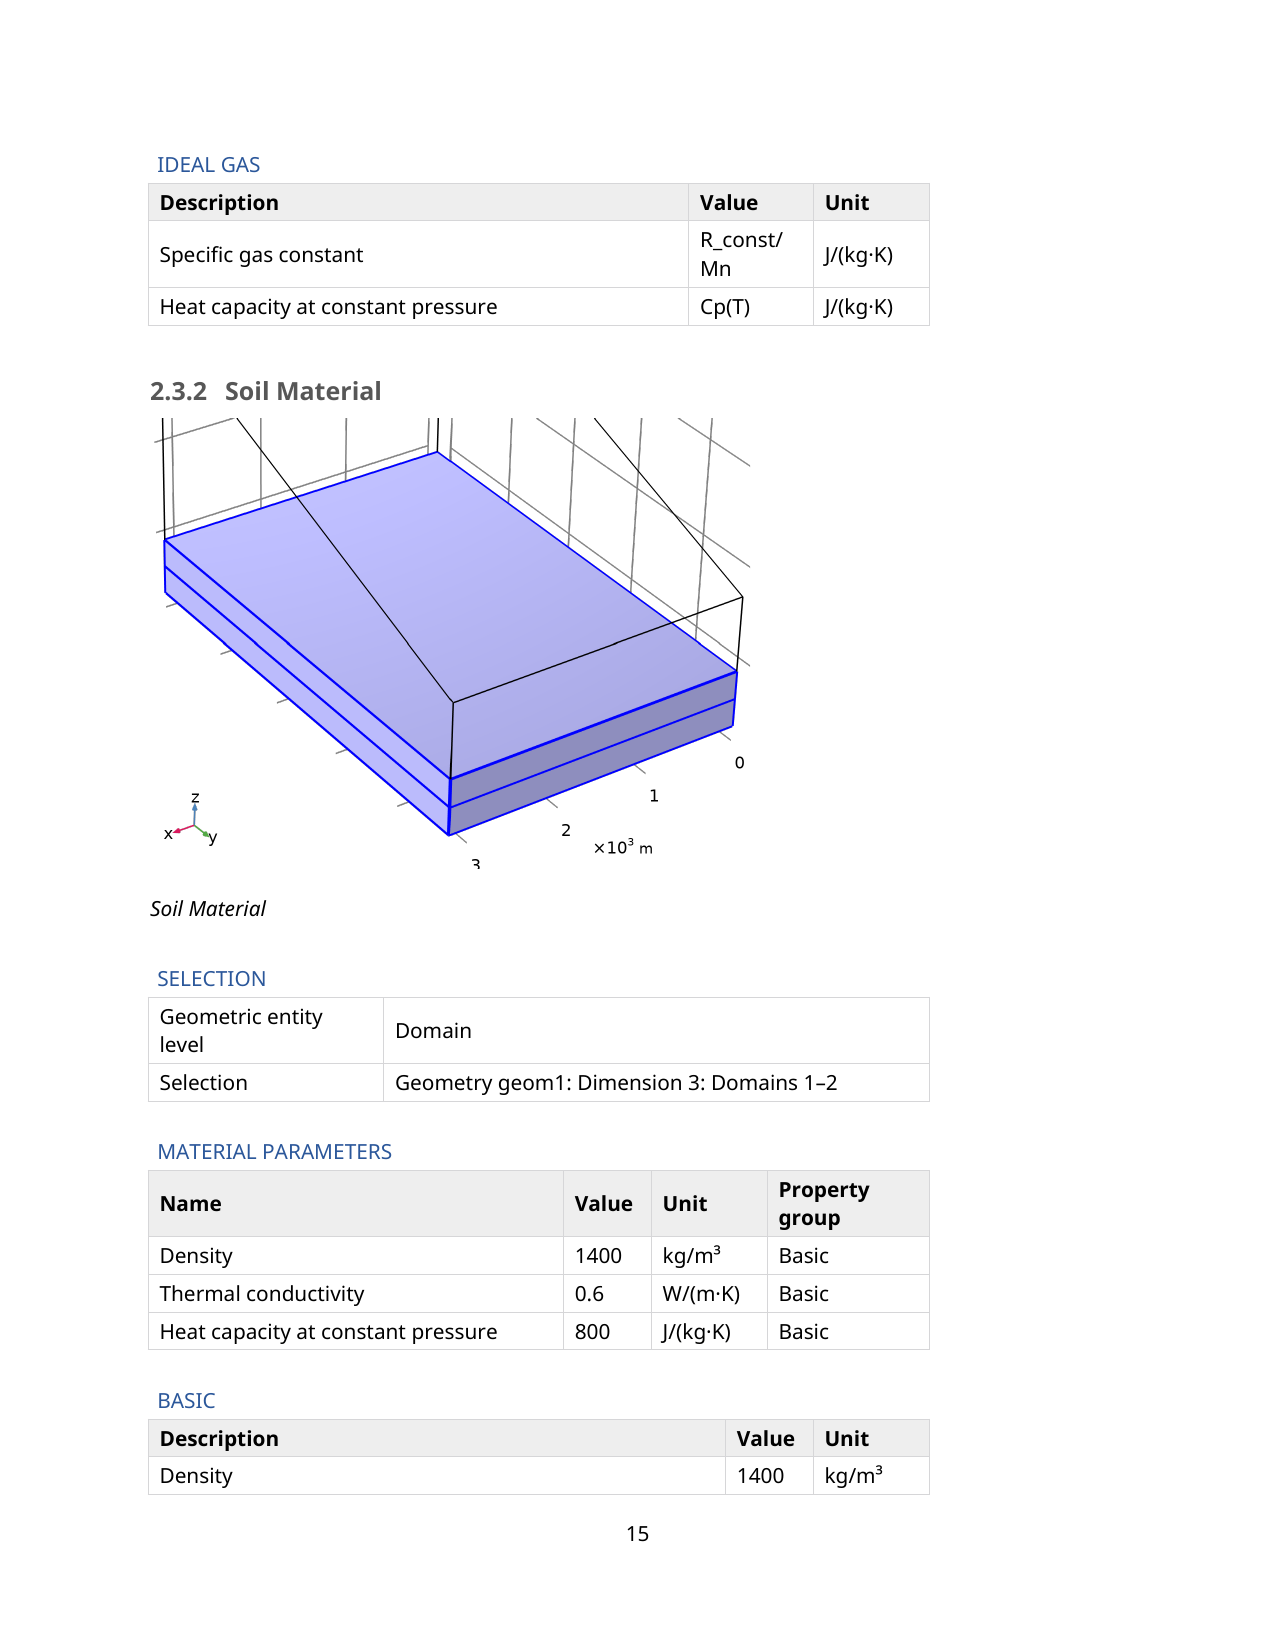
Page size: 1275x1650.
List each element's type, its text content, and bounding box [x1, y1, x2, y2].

table_cell 0.6 [564, 1275, 651, 1312]
table_header Description [149, 1420, 725, 1456]
table_header Geometric entity level [149, 998, 383, 1063]
table_cell J/(kg·K) [814, 288, 929, 324]
table_cell R_const/Mn [689, 221, 813, 287]
text Soil Material [150, 894, 1125, 922]
table_cell Thermal conductivity [149, 1275, 563, 1312]
table_cell Heat capacity at constant pressure [149, 1313, 563, 1349]
table_header Description [149, 184, 688, 220]
table_cell Basic [768, 1237, 929, 1274]
text Material parameters [157, 1137, 1125, 1166]
table_cell Heat capacity at constant pressure [149, 288, 688, 324]
table_cell Selection [149, 1064, 383, 1101]
table_header Value [726, 1420, 813, 1456]
table_header Domain [384, 998, 929, 1063]
text Ideal gas [157, 150, 1125, 178]
table_cell 1400 [726, 1457, 813, 1494]
table_cell Basic [768, 1313, 929, 1349]
table_header Value [564, 1171, 651, 1236]
table_cell J/(kg·K) [814, 221, 929, 287]
table_header Property group [768, 1171, 929, 1236]
table_header Unit [814, 1420, 929, 1456]
text Selection [157, 964, 1125, 992]
table_cell 800 [564, 1313, 651, 1349]
text Basic [157, 1386, 1125, 1414]
subtitle Soil Material [150, 373, 1125, 407]
table_cell Geometry geom1: Dimension 3: Domains 1–2 [384, 1064, 929, 1101]
table_cell kg/m³ [652, 1237, 767, 1274]
picture [150, 418, 750, 869]
table_cell J/(kg·K) [652, 1313, 767, 1349]
table_cell Basic [768, 1275, 929, 1312]
table_cell Density [149, 1457, 725, 1494]
table_cell Cp(T) [689, 288, 813, 324]
table_cell 1400 [564, 1237, 651, 1274]
table_cell Density [149, 1237, 563, 1274]
table_cell W/(m·K) [652, 1275, 767, 1312]
table_header Unit [814, 184, 929, 220]
table_header Value [689, 184, 813, 220]
table_cell kg/m³ [814, 1457, 929, 1494]
table_cell Specific gas constant [149, 221, 688, 287]
table_header Name [149, 1171, 563, 1236]
table_header Unit [652, 1171, 767, 1236]
